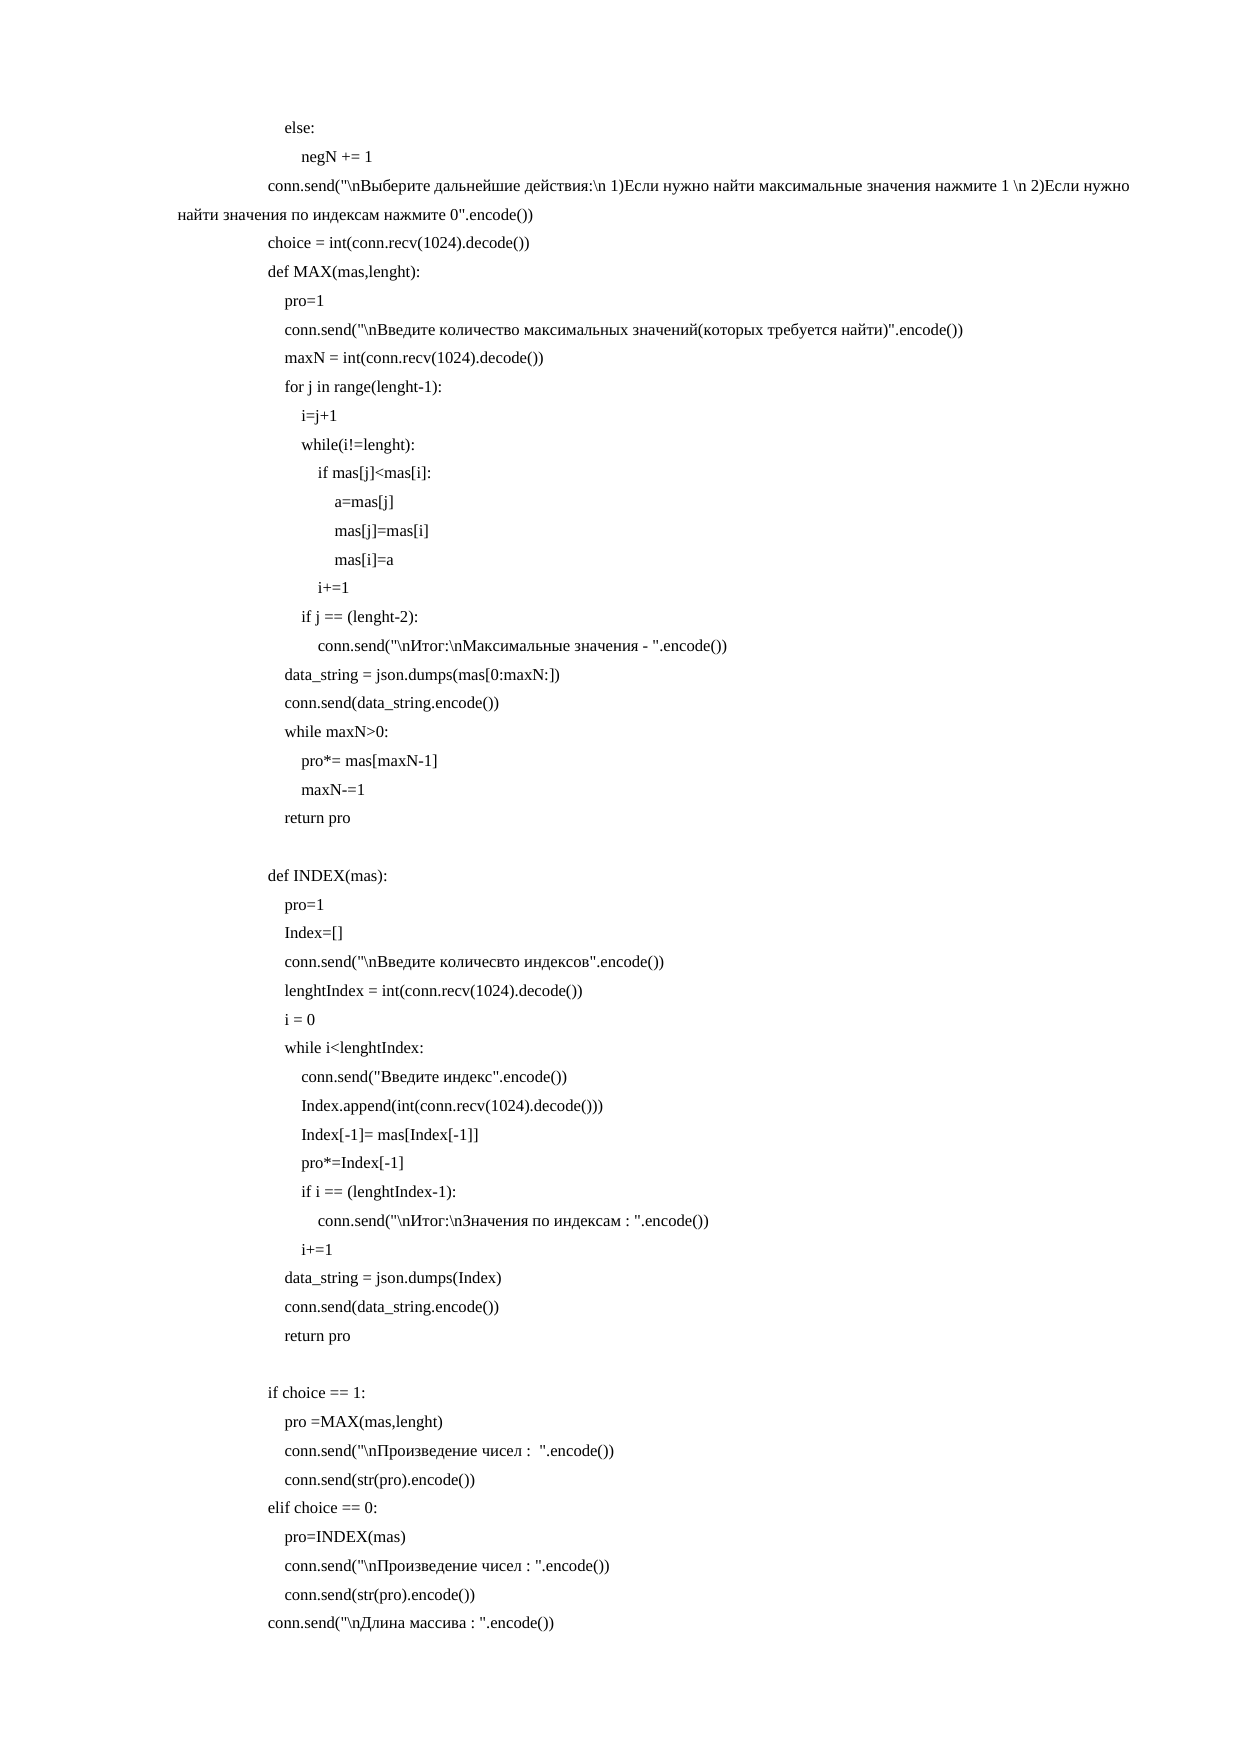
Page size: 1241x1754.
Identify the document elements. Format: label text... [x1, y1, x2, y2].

text mas[i]=a [177, 549, 1152, 568]
text if i == (lenghtIndex-1): [177, 1182, 1152, 1201]
text pro =MAX(mas,lenght) [177, 1412, 1152, 1431]
text while maxN>0: [177, 722, 1152, 741]
text if choice == 1: [177, 1383, 1152, 1402]
text while i<lenghtIndex: [177, 1038, 1152, 1057]
text conn.send(str(pro).encode()) [177, 1469, 1152, 1488]
text conn.send("\nВведите количесвто индексов".encode()) [177, 952, 1152, 971]
text else: [177, 118, 1152, 137]
text conn.send("\nВыберите дальнейшие действия:\n 1)Если нужно найти максимальные значения нажмите 1 \n 2)Если нужно найти значения по индексам нажмите 0".encode()) [177, 176, 1152, 223]
text mas[j]=mas[i] [177, 521, 1152, 540]
text maxN = int(conn.recv(1024).decode()) [177, 348, 1152, 367]
text i=j+1 [177, 406, 1152, 425]
text maxN-=1 [177, 779, 1152, 798]
text pro=INDEX(mas) [177, 1527, 1152, 1546]
text def MAX(mas,lenght): [177, 262, 1152, 281]
text lenghtIndex = int(conn.recv(1024).decode()) [177, 981, 1152, 1000]
text elif choice == 0: [177, 1498, 1152, 1517]
text conn.send("\nВведите количество максимальных значений(которых требуется найти)".encode()) [177, 319, 1152, 338]
text i = 0 [177, 1009, 1152, 1028]
text conn.send("\nИтог:\nМаксимальные значения - ".encode()) [177, 636, 1152, 655]
text Index=[] [177, 923, 1152, 942]
text conn.send(data_string.encode()) [177, 693, 1152, 712]
text i+=1 [177, 578, 1152, 597]
text Index.append(int(conn.recv(1024).decode())) [177, 1096, 1152, 1115]
text return pro [177, 1326, 1152, 1345]
text choice = int(conn.recv(1024).decode()) [177, 233, 1152, 252]
text conn.send("\nПроизведение чисел : ".encode()) [177, 1441, 1152, 1460]
text data_string = json.dumps(Index) [177, 1268, 1152, 1287]
text if mas[j]<mas[i]: [177, 463, 1152, 482]
text data_string = json.dumps(mas[0:maxN:]) [177, 664, 1152, 683]
text conn.send(data_string.encode()) [177, 1297, 1152, 1316]
text negN += 1 [177, 147, 1152, 166]
text conn.send("\nИтог:\nЗначения по индексам : ".encode()) [177, 1211, 1152, 1230]
text conn.send("\nПроизведение чисел : ".encode()) [177, 1556, 1152, 1575]
text pro=1 [177, 894, 1152, 913]
text for j in range(lenght-1): [177, 377, 1152, 396]
text pro=1 [177, 291, 1152, 310]
text def INDEX(mas): [177, 866, 1152, 885]
text conn.send(str(pro).encode()) [177, 1584, 1152, 1603]
text a=mas[j] [177, 492, 1152, 511]
text pro*= mas[maxN-1] [177, 751, 1152, 770]
text i+=1 [177, 1239, 1152, 1258]
text conn.send("\nДлина массива : ".encode()) [177, 1613, 1152, 1632]
text return pro [177, 808, 1152, 827]
text conn.send("Введите индекс".encode()) [177, 1067, 1152, 1086]
text Index[-1]= mas[Index[-1]] [177, 1124, 1152, 1143]
text pro*=Index[-1] [177, 1153, 1152, 1172]
text while(i!=lenght): [177, 434, 1152, 453]
text if j == (lenght-2): [177, 607, 1152, 626]
